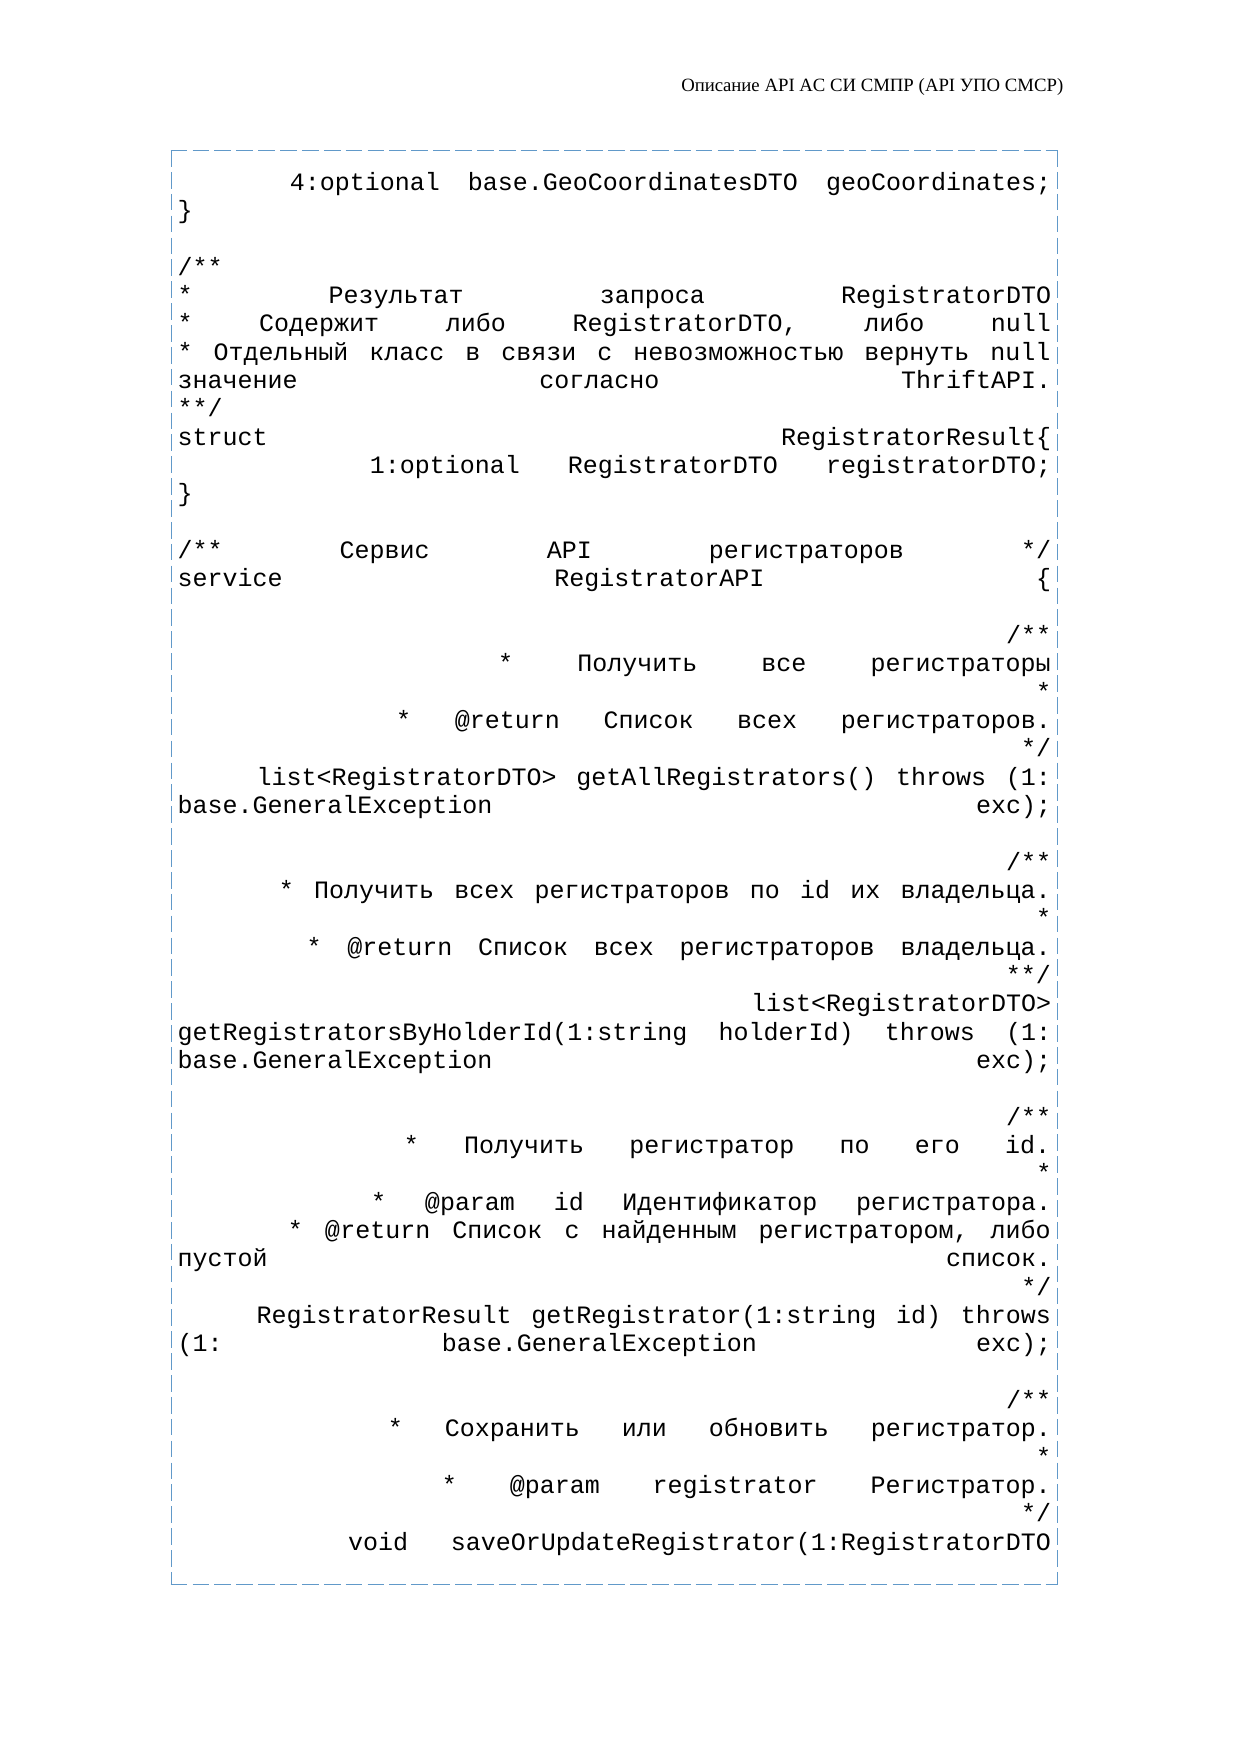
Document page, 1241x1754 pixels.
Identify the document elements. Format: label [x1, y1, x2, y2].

table_header [171, 150, 1057, 1584]
